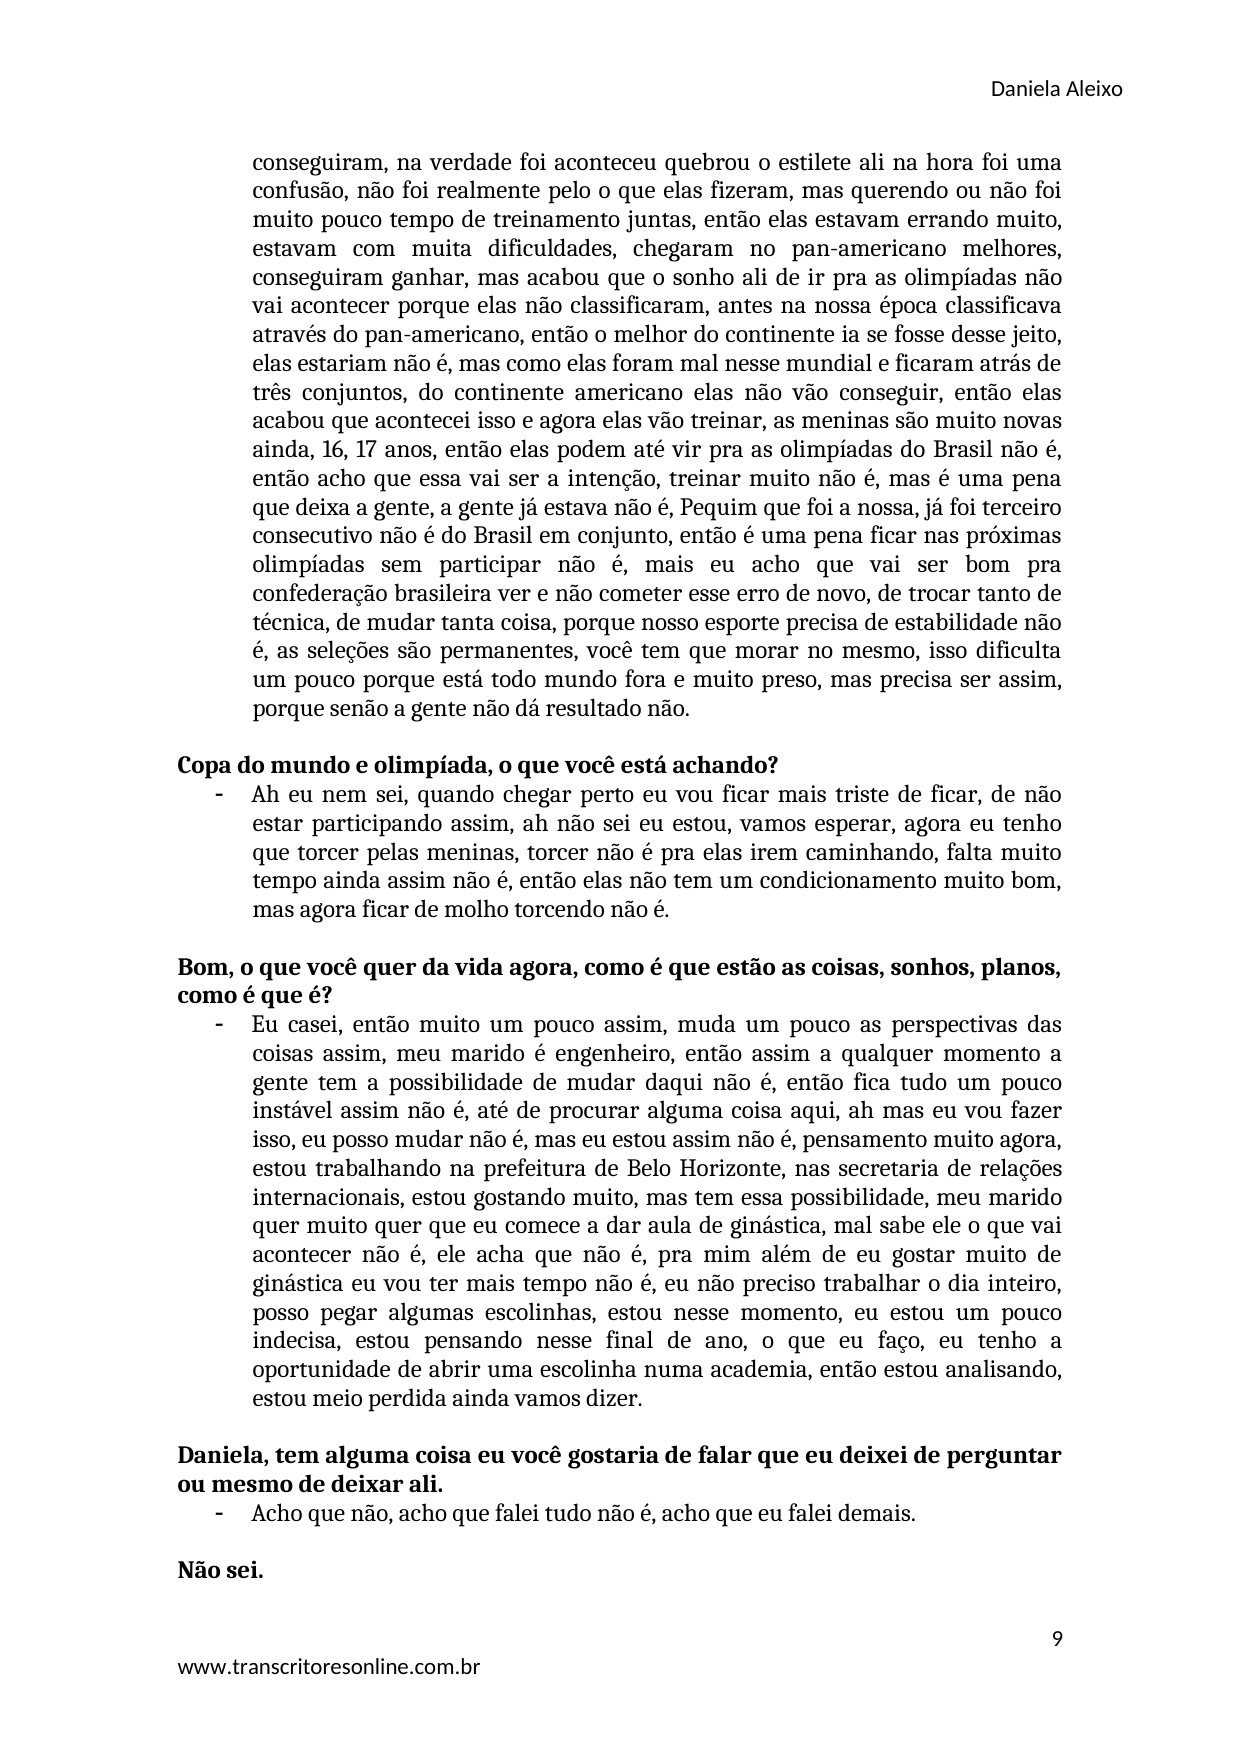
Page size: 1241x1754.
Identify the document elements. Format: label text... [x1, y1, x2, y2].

list Acho que não, acho que falei tudo não é, acho que eu falei demais. [215, 1499, 1063, 1528]
text Não sei. [177, 1556, 1063, 1585]
text Copa do mundo e olimpíada, o que você está achando? [177, 751, 1063, 780]
list Ah eu nem sei, quando chegar perto eu vou ficar mais triste de ficar, de não estar participando assim, ah não sei eu estou, vamos esperar, agora eu tenho que torcer pelas meninas, torcer não é pra elas irem caminhando, falta muito tempo ainda assim não é, então elas não tem um condicionamento muito bom, mas agora ficar de molho torcendo não é. [215, 780, 1063, 924]
text Daniela, tem alguma coisa eu você gostaria de falar que eu deixei de perguntar ou mesmo de deixar ali. [177, 1441, 1063, 1499]
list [252, 148, 1063, 723]
text Bom, o que você quer da vida agora, como é que estão as coisas, sonhos, planos, como é que é? [177, 953, 1063, 1010]
list Eu casei, então muito um pouco assim, muda um pouco as perspectivas das coisas assim, meu marido é engenheiro, então assim a qualquer momento a gente tem a possibilidade de mudar daqui não é, então fica tudo um pouco instável assim não é, até de procurar alguma coisa aqui, ah mas eu vou fazer isso, eu posso mudar não é, mas eu estou assim não é, pensamento muito agora, estou trabalhando na prefeitura de Belo Horizonte, nas secretaria de relações internacionais, estou gostando muito, mas tem essa possibilidade, meu marido quer muito quer que eu comece a dar aula de ginástica, mal sabe ele o que vai acontecer não é, ele acha que não é, pra mim além de eu gostar muito de ginástica eu vou ter mais tempo não é, eu não preciso trabalhar o dia inteiro, posso pegar algumas escolinhas, estou nesse momento, eu estou um pouco indecisa, estou pensando nesse final de ano, o que eu faço, eu tenho a oportunidade de abrir uma escolinha numa academia, então estou analisando, estou meio perdida ainda vamos dizer. [215, 1010, 1063, 1413]
